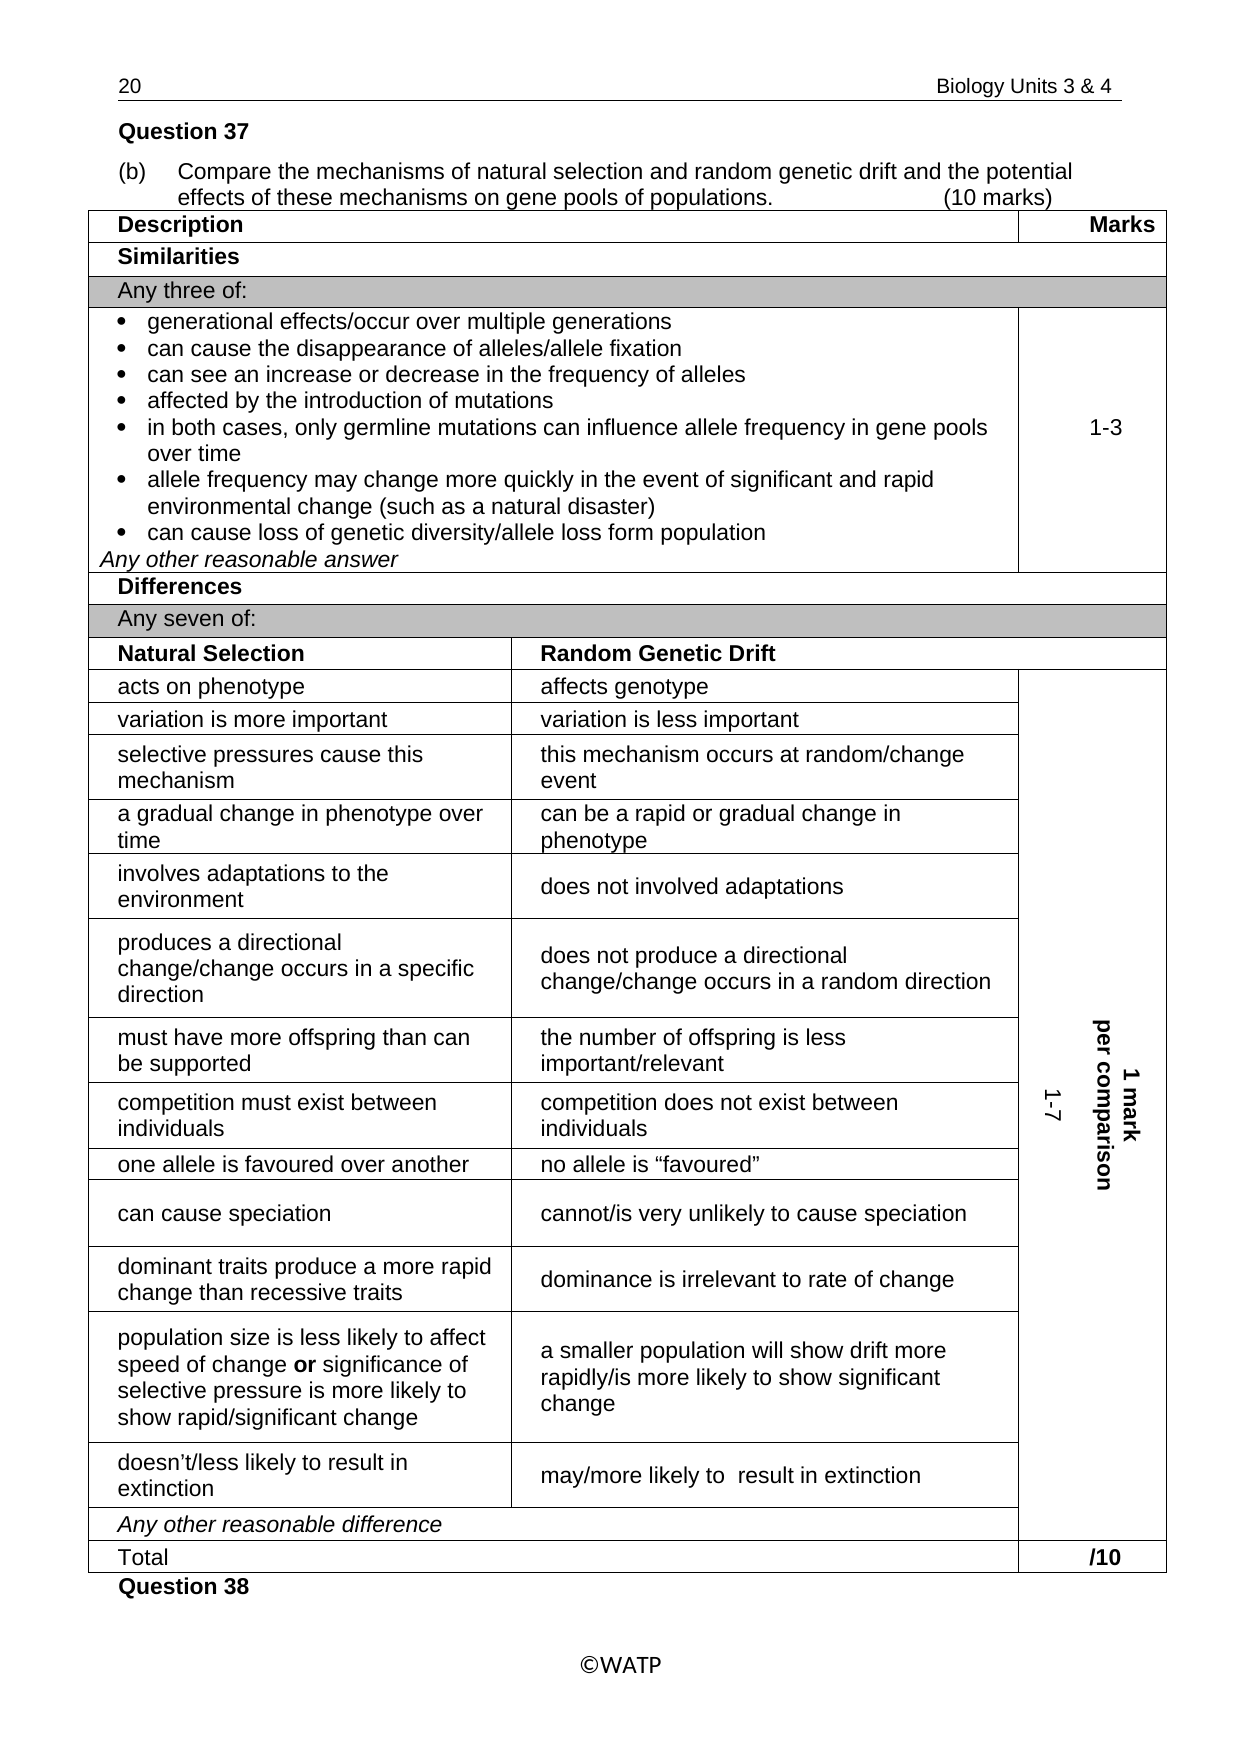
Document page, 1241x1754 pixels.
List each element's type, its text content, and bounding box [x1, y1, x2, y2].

table_cell involves adaptations to the environment [89, 854, 511, 918]
table_cell Differences [89, 573, 1166, 604]
table_cell 1-3 [1019, 308, 1166, 572]
table_cell Similarities [89, 243, 1166, 276]
table_cell no allele is “favoured” [512, 1149, 1018, 1179]
table_cell can be a rapid or gradual change in phenotype [512, 800, 1018, 853]
table_cell population size is less likely to affect speed of change or significance of selective pressure is more likely to show rapid/significant change [89, 1312, 511, 1442]
list Compare the mechanisms of natural selection and random genetic drift and the potential effects of these mechanisms on gene pools of populations. (10 marks) [118, 158, 1122, 210]
table_cell Total [89, 1541, 1018, 1572]
table_cell dominant traits produce a more rapid change than recessive traits [89, 1247, 511, 1311]
table_header Marks [1019, 211, 1166, 242]
table_cell Random Genetic Drift [512, 638, 1166, 669]
table_cell produces a directional change/change occurs in a specific direction [89, 919, 511, 1017]
table_cell selective pressures cause this mechanism [89, 735, 511, 799]
table_cell affects genotype [512, 670, 1018, 702]
table_cell one allele is favoured over another [89, 1149, 511, 1179]
table_cell can cause speciation [89, 1180, 511, 1246]
table_cell a gradual change in phenotype over time [89, 800, 511, 853]
table_cell Any other reasonable difference [89, 1508, 1018, 1540]
table_cell doesn’t/less likely to result in extinction [89, 1443, 511, 1507]
table_cell must have more offspring than can be supported [89, 1018, 511, 1082]
table_cell does not involved adaptations [512, 854, 1018, 918]
table_cell does not produce a directional change/change occurs in a random direction [512, 919, 1018, 1017]
table_header Description [89, 211, 1018, 242]
table_cell the number of offspring is less important/relevant [512, 1018, 1018, 1082]
table_cell generational effects/occur over multiple generations can cause the disappearance of alleles/allele fixation can see an increase or decrease in the frequency of alleles affected by the introduction of mutations in both cases, only germline mutations can influence allele frequency in gene pools over time allele frequency may change more quickly in the event of significant and rapid environmental change (such as a natural disaster) can cause loss of genetic diversity/allele loss form population Any other reasonable answer [89, 308, 1018, 572]
table_cell competition does not exist between individuals [512, 1083, 1018, 1147]
table_cell variation is less important [512, 703, 1018, 734]
table_cell competition must exist between individuals [89, 1083, 511, 1147]
table_cell Any seven of: [89, 605, 1166, 637]
table_cell may/more likely to result in extinction [512, 1443, 1018, 1507]
table_cell 1 mark per comparison 1-7 [1019, 670, 1166, 1540]
table_cell variation is more important [89, 703, 511, 734]
table_cell /10 [1019, 1541, 1166, 1572]
table_cell acts on phenotype [89, 670, 511, 702]
text Question 37 [118, 118, 1122, 144]
table_cell Any three of: [89, 277, 1166, 307]
table_cell a smaller population will show drift more rapidly/is more likely to show significant change [512, 1312, 1018, 1442]
text Question 38 [118, 1573, 1122, 1599]
table_cell dominance is irrelevant to rate of change [512, 1247, 1018, 1311]
table_cell cannot/is very unlikely to cause speciation [512, 1180, 1018, 1246]
table_cell Natural Selection [89, 638, 511, 669]
table_cell this mechanism occurs at random/change event [512, 735, 1018, 799]
